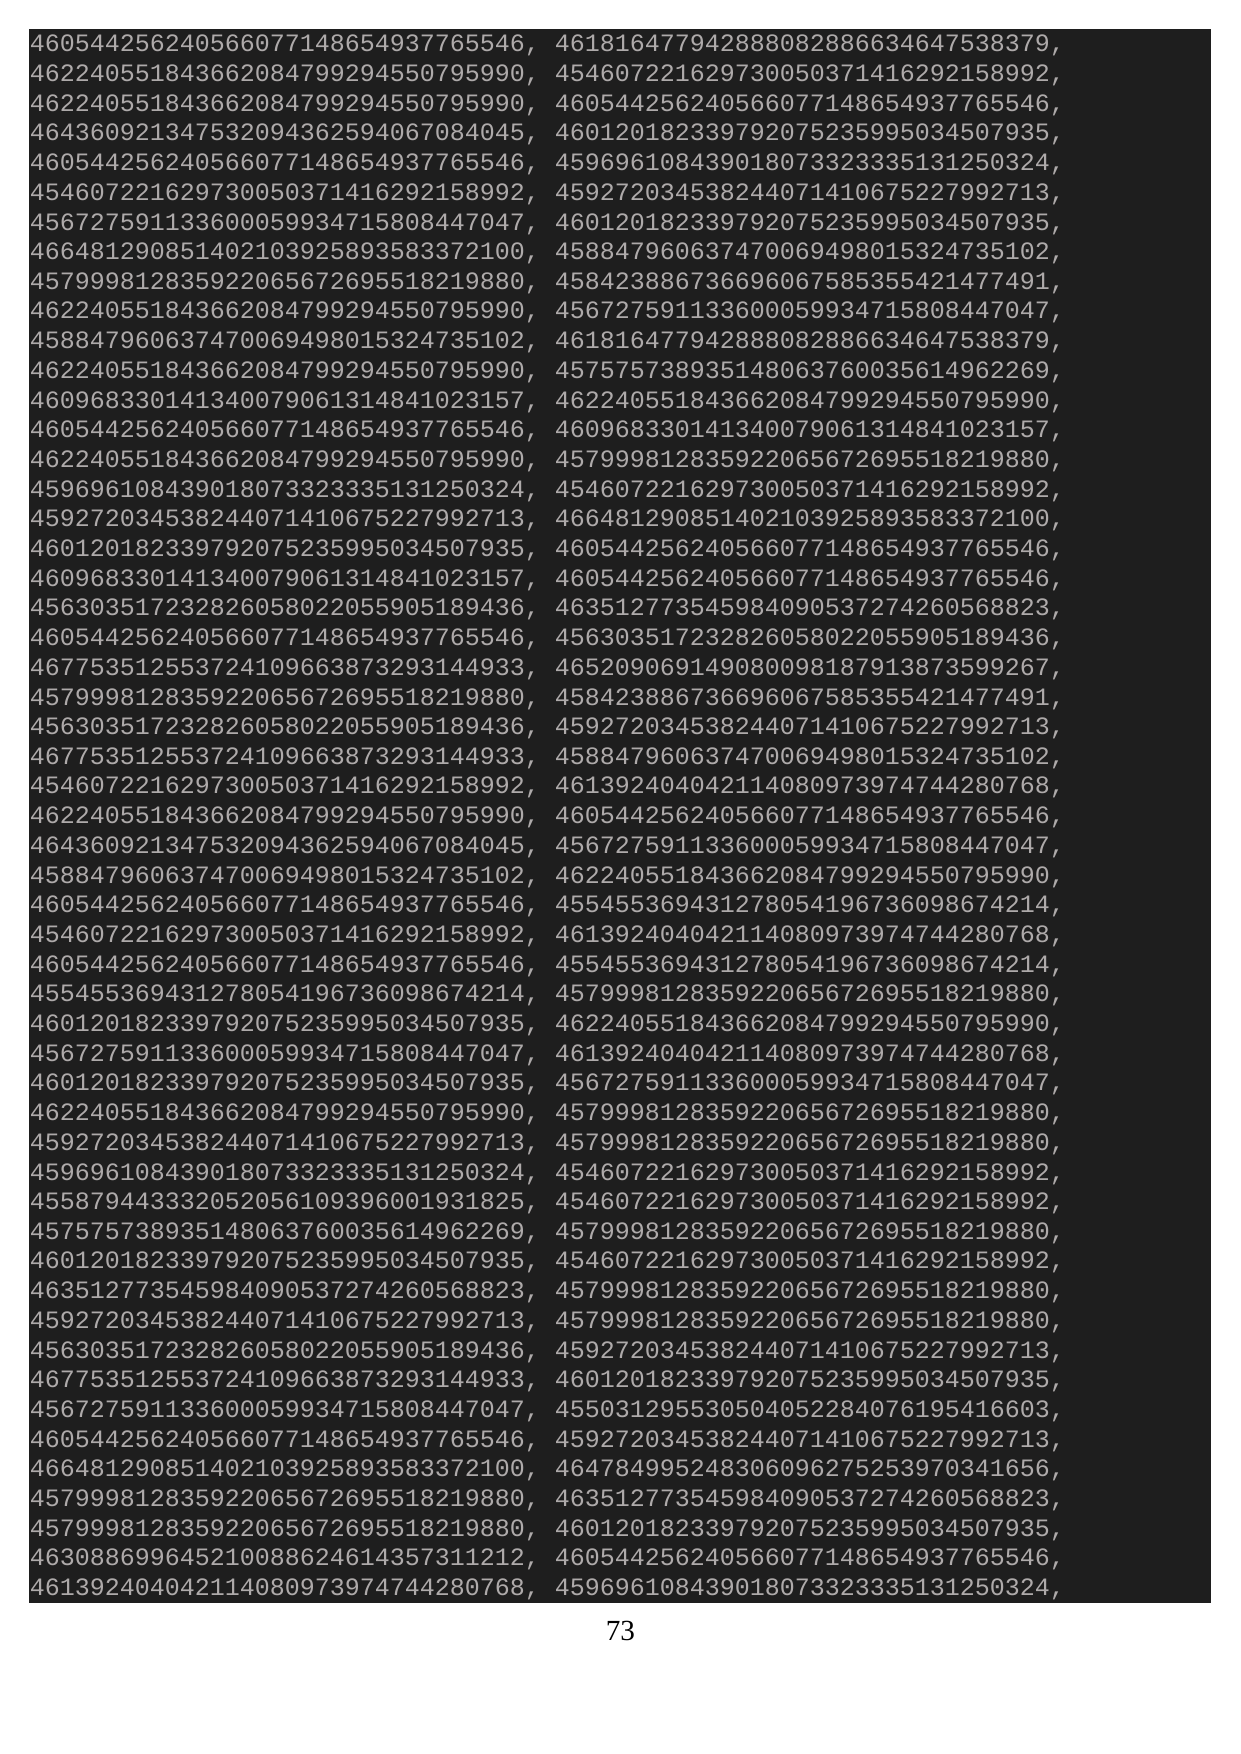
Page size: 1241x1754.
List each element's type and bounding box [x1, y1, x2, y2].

text [29, 29, 1211, 1603]
